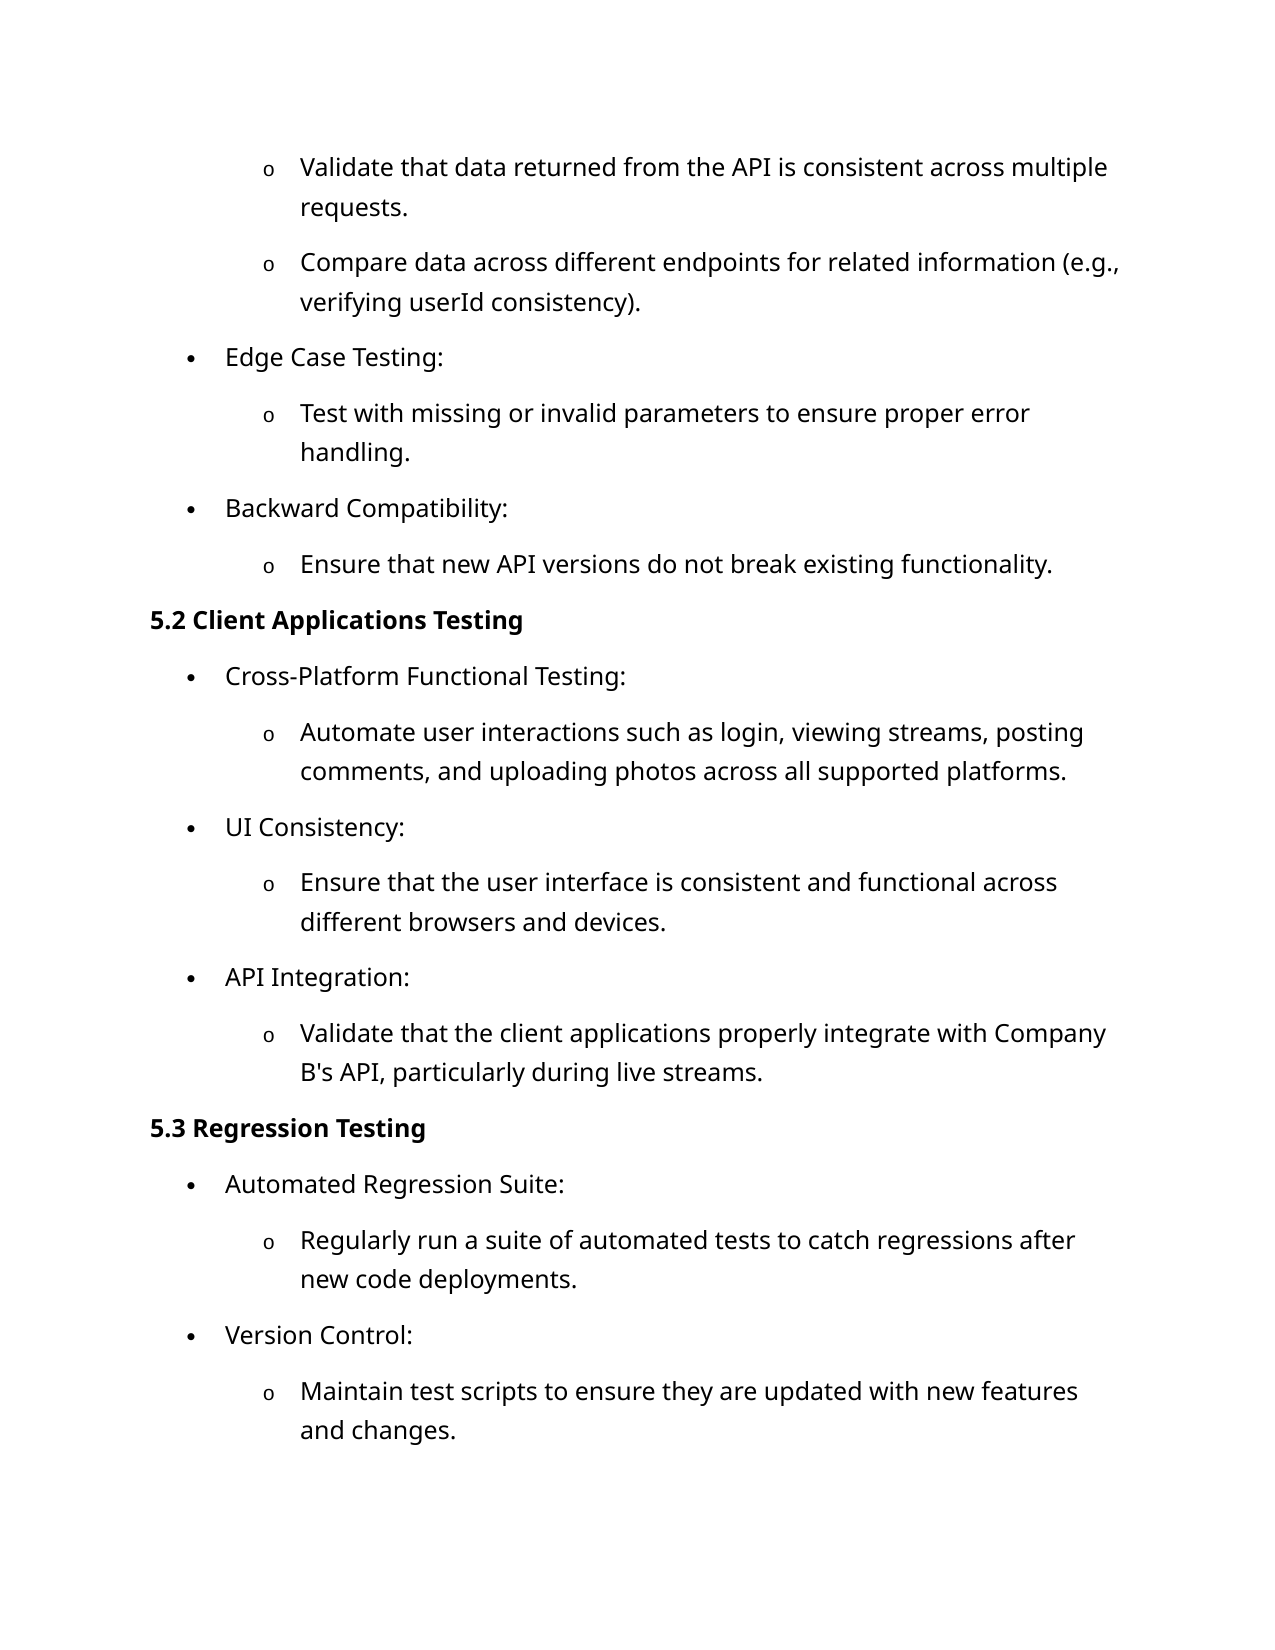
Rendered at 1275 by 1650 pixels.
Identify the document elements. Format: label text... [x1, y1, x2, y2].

list Automated Regression Suite: [187, 1167, 1125, 1201]
list Cross-Platform Functional Testing: [187, 658, 1125, 692]
list Validate that the client applications properly integrate with Company B's API, particularly during live streams. [262, 1016, 1125, 1089]
text 5.2 Client Applications Testing [150, 602, 1125, 637]
list Compare data across different endpoints for related information (e.g., verifying userId consistency). [262, 245, 1125, 318]
list Validate that data returned from the API is consistent across multiple requests. [262, 150, 1125, 223]
list Regularly run a suite of automated tests to catch regressions after new code deployments. [262, 1222, 1125, 1296]
list Ensure that new API versions do not break existing functionality. [262, 547, 1125, 581]
list Edge Case Testing: [187, 340, 1125, 374]
list Backward Compatibility: [187, 491, 1125, 525]
text 5.3 Regression Testing [150, 1111, 1125, 1145]
list UI Consistency: [187, 809, 1125, 843]
list API Integration: [187, 960, 1125, 994]
list Test with missing or invalid parameters to ensure proper error handling. [262, 396, 1125, 469]
list Version Control: [187, 1317, 1125, 1352]
list Ensure that the user interface is consistent and functional across different browsers and devices. [262, 865, 1125, 938]
list Maintain test scripts to ensure they are updated with new features and changes. [262, 1373, 1125, 1447]
list Automate user interactions such as login, viewing streams, posting comments, and uploading photos across all supported platforms. [262, 714, 1125, 787]
